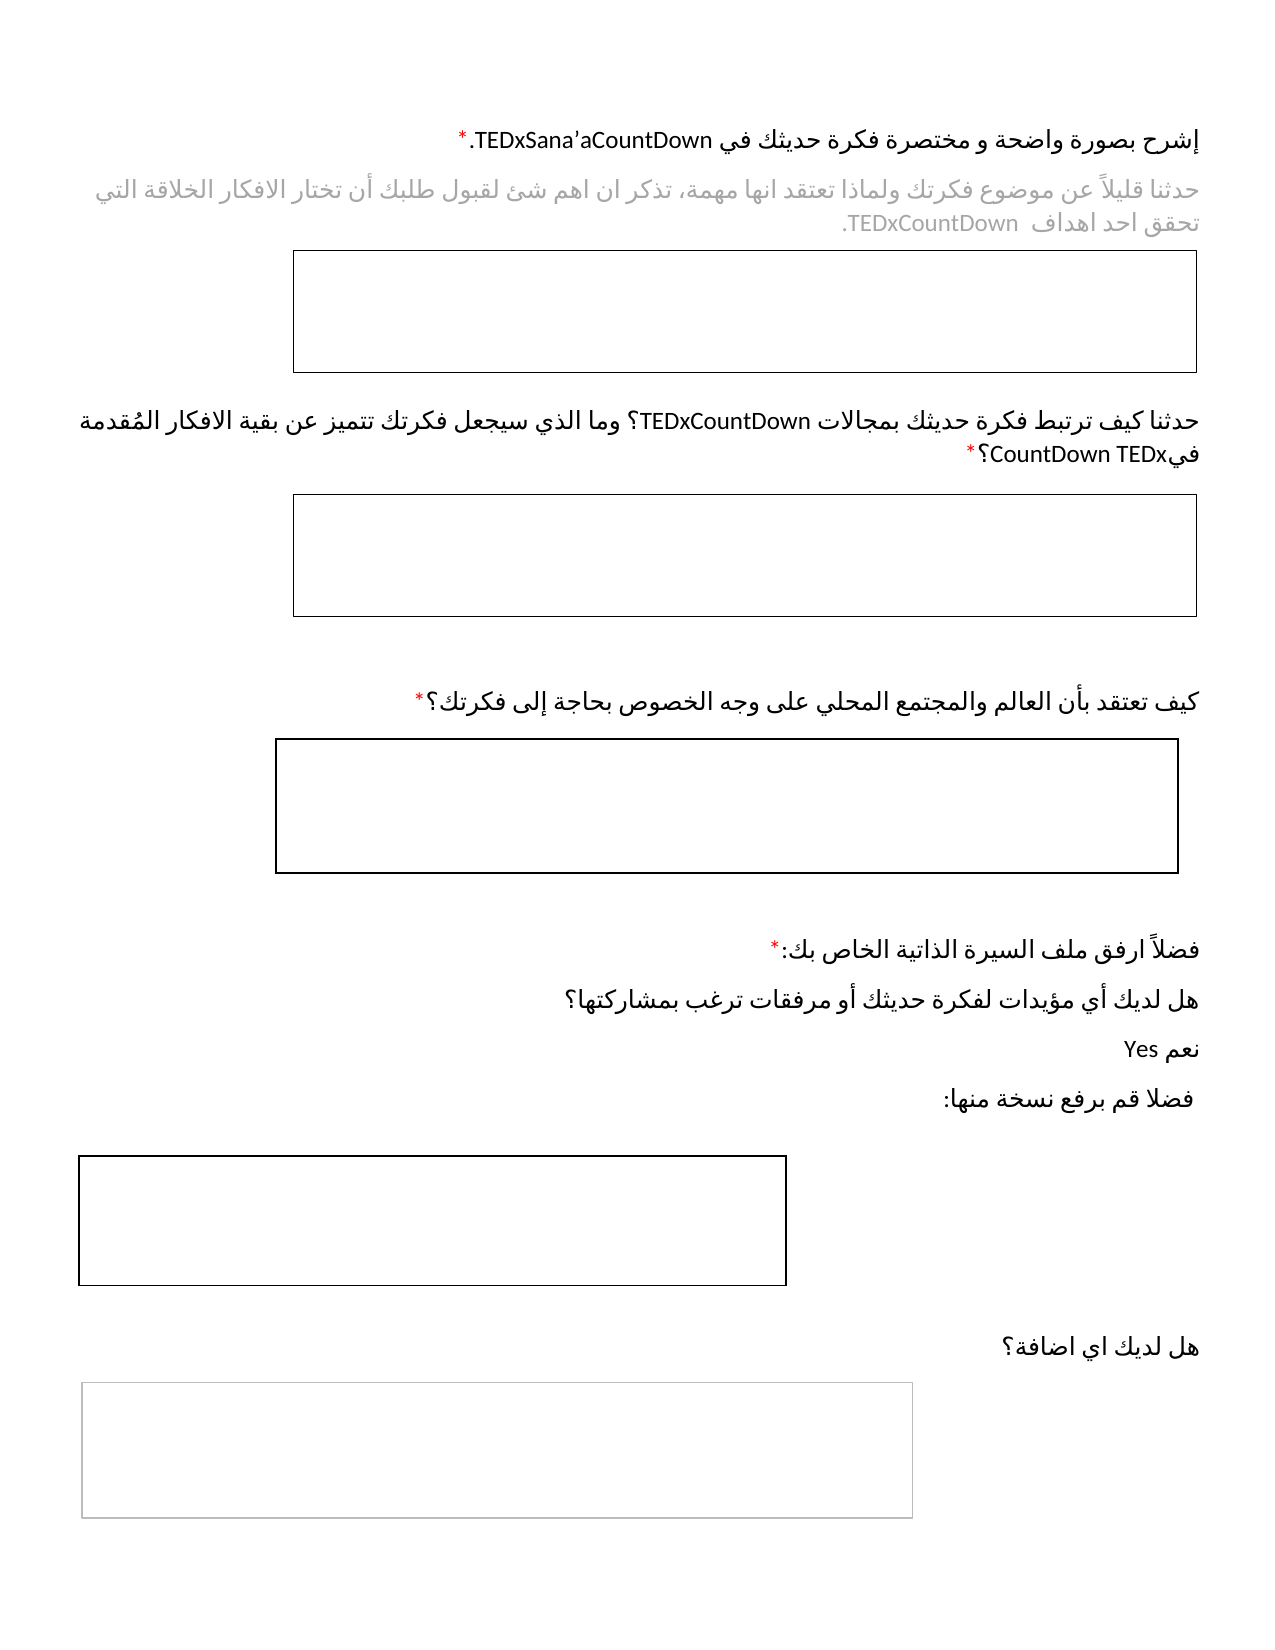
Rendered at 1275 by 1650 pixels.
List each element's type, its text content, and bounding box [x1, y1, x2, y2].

text إشرح بصورة واضحة و مختصرة فكرة حديثك في TEDxSana’aCountDown.* [75, 124, 1200, 155]
text حدثنا قليلاً عن موضوع فكرتك ولماذا تعتقد انها مهمة، تذكر ان اهم شئ لقبول طلبك أن تختار الافكار الخلاقة التي تحقق احد اهداف TEDxCountDown. [75, 174, 1200, 238]
text هل لديك اي اضافة؟ [75, 1331, 1200, 1361]
text فضلا قم برفع نسخة منها: [75, 1083, 1200, 1113]
text حدثنا كيف ترتبط فكرة حديثك بمجالات TEDxCountDown؟ وما الذي سيجعل فكرتك تتميز عن بقية الافكار المُقدمة فيCountDown TEDx؟* [75, 405, 1200, 469]
text فضلاً ارفق ملف السيرة الذاتية الخاص بك:* [75, 934, 1200, 965]
text كيف تعتقد بأن العالم والمجتمع المحلي على وجه الخصوص بحاجة إلى فكرتك؟* [75, 686, 1200, 717]
text هل لديك أي مؤيدات لفكرة حديثك أو مرفقات ترغب بمشاركتها؟ [75, 984, 1200, 1014]
